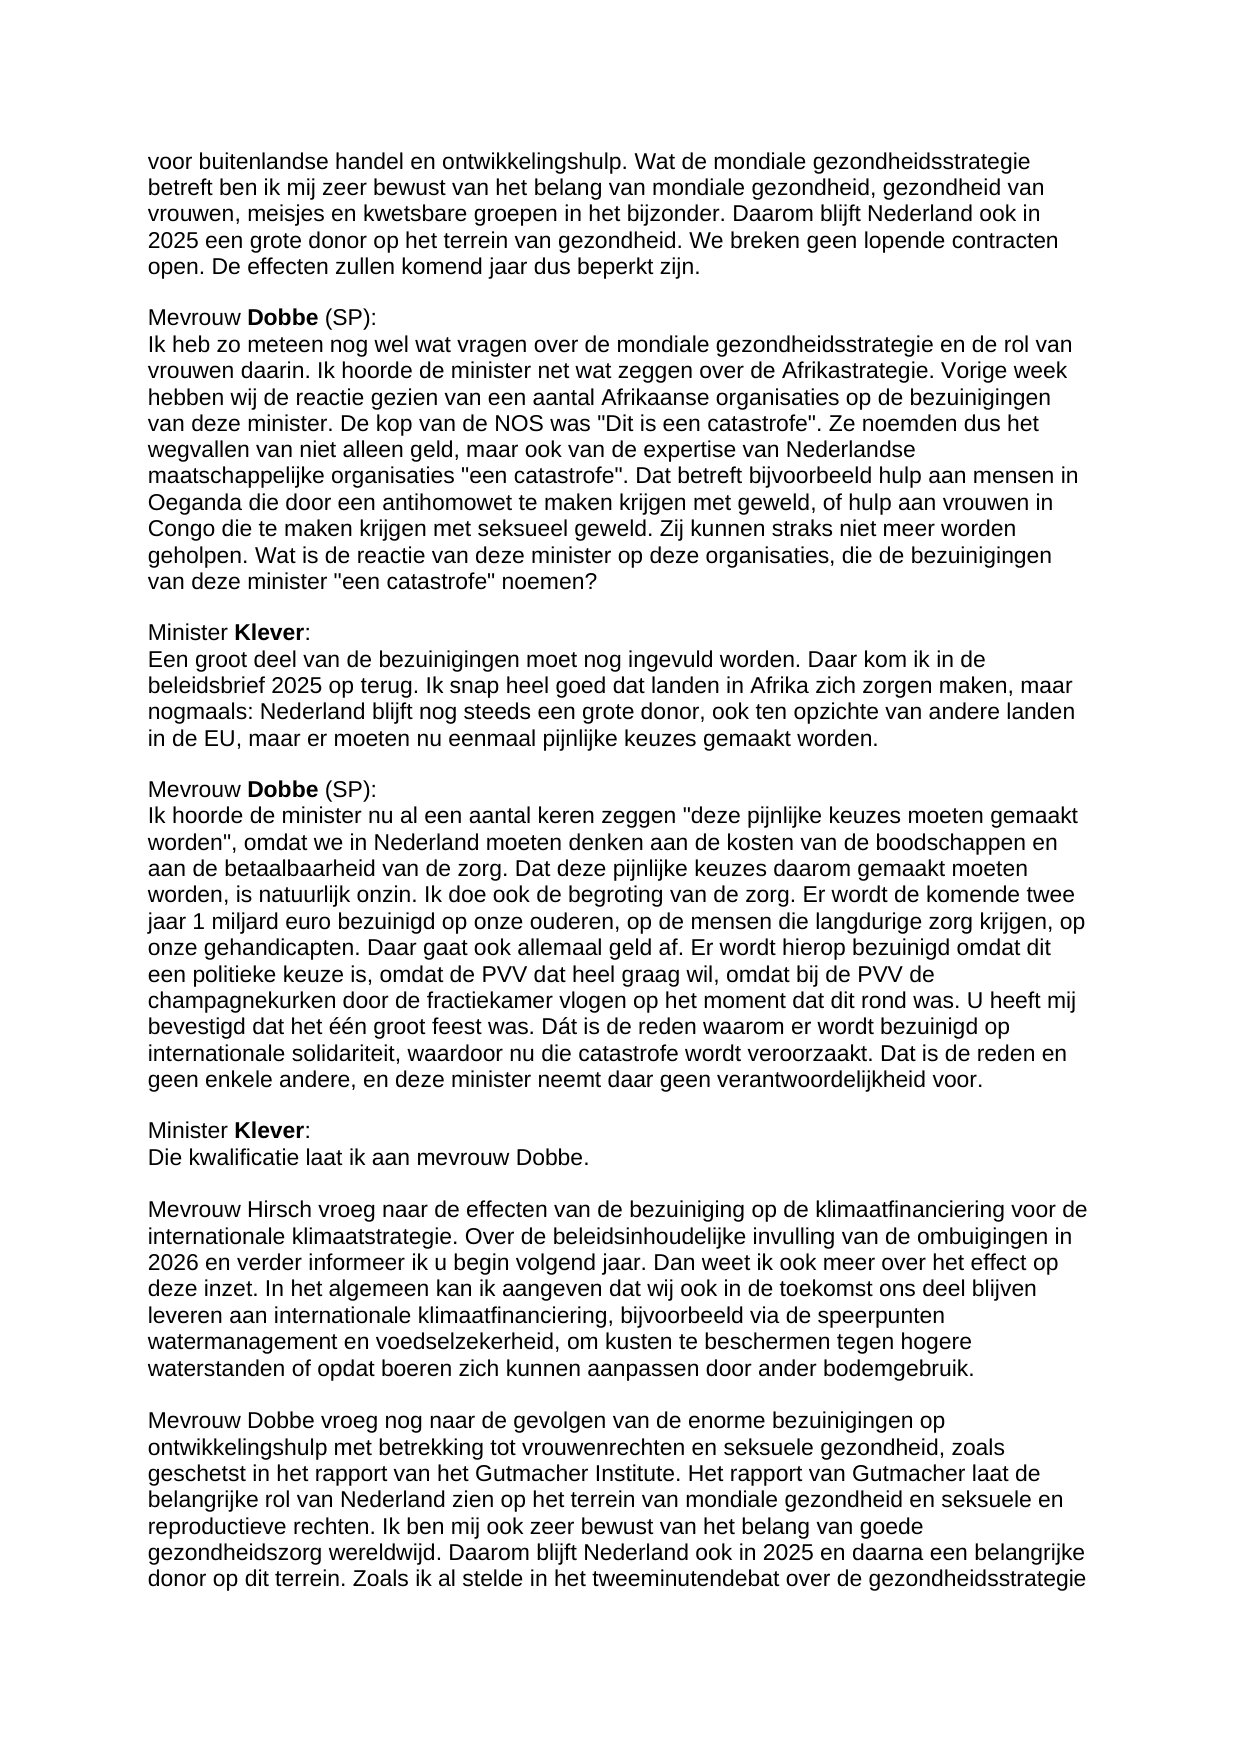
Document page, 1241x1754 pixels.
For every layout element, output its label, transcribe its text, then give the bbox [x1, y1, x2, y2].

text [148, 148, 1093, 279]
text Minister Klever: Een groot deel van de bezuinigingen moet nog ingevuld worden. Daar kom ik in de beleidsbrief 2025 op terug. Ik snap heel goed dat landen in Afrika zich zorgen maken, maar nogmaals: Nederland blijft nog steeds een grote donor, ook ten opzichte van andere landen in de EU, maar er moeten nu eenmaal pijnlijke keuzes gemaakt worden. [148, 619, 1093, 751]
text Mevrouw Dobbe (SP): Ik heb zo meteen nog wel wat vragen over de mondiale gezondheidsstrategie en de rol van vrouwen daarin. Ik hoorde de minister net wat zeggen over de Afrikastrategie. Vorige week hebben wij de reactie gezien van een aantal Afrikaanse organisaties op de bezuinigingen van deze minister. De kop van de NOS was "Dit is een catastrofe". Ze noemden dus het wegvallen van niet alleen geld, maar ook van de expertise van Nederlandse maatschappelijke organisaties "een catastrofe". Dat betreft bijvoorbeeld hulp aan mensen in Oeganda die door een antihomowet te maken krijgen met geweld, of hulp aan vrouwen in Congo die te maken krijgen met seksueel geweld. Zij kunnen straks niet meer worden geholpen. Wat is de reactie van deze minister op deze organisaties, die de bezuinigingen van deze minister "een catastrofe" noemen? [148, 304, 1093, 594]
text Mevrouw Dobbe (SP): Ik hoorde de minister nu al een aantal keren zeggen "deze pijnlijke keuzes moeten gemaakt worden", omdat we in Nederland moeten denken aan de kosten van de boodschappen en aan de betaalbaarheid van de zorg. Dat deze pijnlijke keuzes daarom gemaakt moeten worden, is natuurlijk onzin. Ik doe ook de begroting van de zorg. Er wordt de komende twee jaar 1 miljard euro bezuinigd op onze ouderen, op de mensen die langdurige zorg krijgen, op onze gehandicapten. Daar gaat ook allemaal geld af. Er wordt hierop bezuinigd omdat dit een politieke keuze is, omdat de PVV dat heel graag wil, omdat bij de PVV de champagnekurken door de fractiekamer vlogen op het moment dat dit rond was. U heeft mij bevestigd dat het één groot feest was. Dát is de reden waarom er wordt bezuinigd op internationale solidariteit, waardoor nu die catastrofe wordt veroorzaakt. Dat is de reden en geen enkele andere, en deze minister neemt daar geen verantwoordelijkheid voor. [148, 776, 1093, 1092]
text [148, 1117, 1093, 1592]
